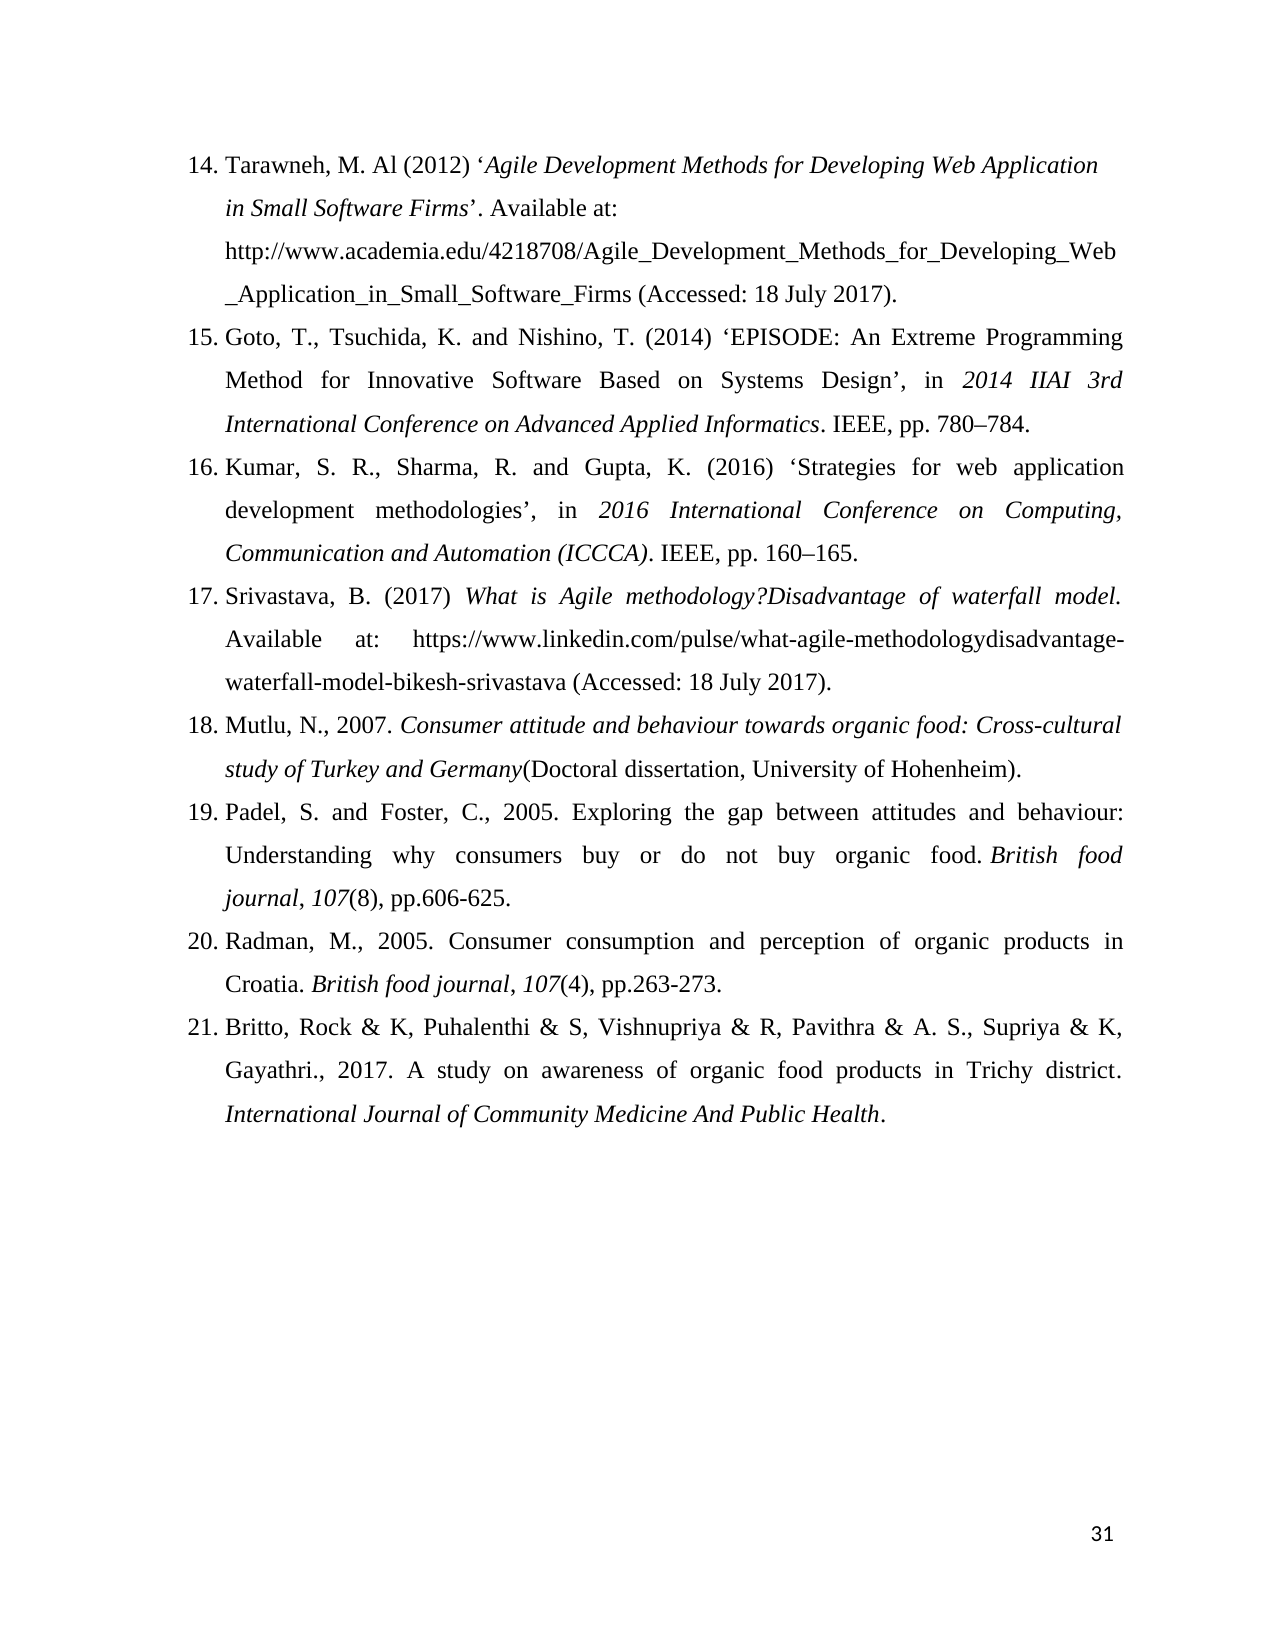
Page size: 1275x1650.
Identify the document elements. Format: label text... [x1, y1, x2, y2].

list Padel, S. and Foster, C., 2005. Exploring the gap between attitudes and behaviour: Understanding why consumers buy or do not buy organic food. British food journal, 107(8), pp.606-625. [187, 797, 1125, 912]
list Britto, Rock & K, Puhalenthi & S, Vishnupriya & R, Pavithra & A. S., Supriya & K, Gayathri., 2017. A study on awareness of organic food products in Trichy district. International Journal of Community Medicine And Public Health. [187, 1012, 1125, 1127]
list Kumar, S. R., Sharma, R. and Gupta, K. (2016) ‘Strategies for web application development methodologies’, in 2016 International Conference on Computing, Communication and Automation (ICCCA). IEEE, pp. 160–165. [187, 452, 1125, 567]
list Tarawneh, M. Al (2012) ‘Agile Development Methods for Developing Web Application in Small Software Firms’. Available at: http://www.academia.edu/4218708/Agile_Development_Methods_for_Developing_Web_Application_in_Small_Software_Firms (Accessed: 18 July 2017). [187, 150, 1125, 308]
list Goto, T., Tsuchida, K. and Nishino, T. (2014) ‘EPISODE: An Extreme Programming Method for Innovative Software Based on Systems Design’, in 2014 IIAI 3rd International Conference on Advanced Applied Informatics. IEEE, pp. 780–784. [187, 322, 1125, 437]
list Srivastava, B. (2017) What is Agile methodology?Disadvantage of waterfall model. Available at: https://www.linkedin.com/pulse/what-agile-methodologydisadvantage-waterfall-model-bikesh-srivastava (Accessed: 18 July 2017). [187, 581, 1125, 696]
list Radman, M., 2005. Consumer consumption and perception of organic products in Croatia. British food journal, 107(4), pp.263-273. [187, 926, 1125, 998]
list Mutlu, N., 2007. Consumer attitude and behaviour towards organic food: Cross-cultural study of Turkey and Germany(Doctoral dissertation, University of Hohenheim). [187, 711, 1125, 782]
